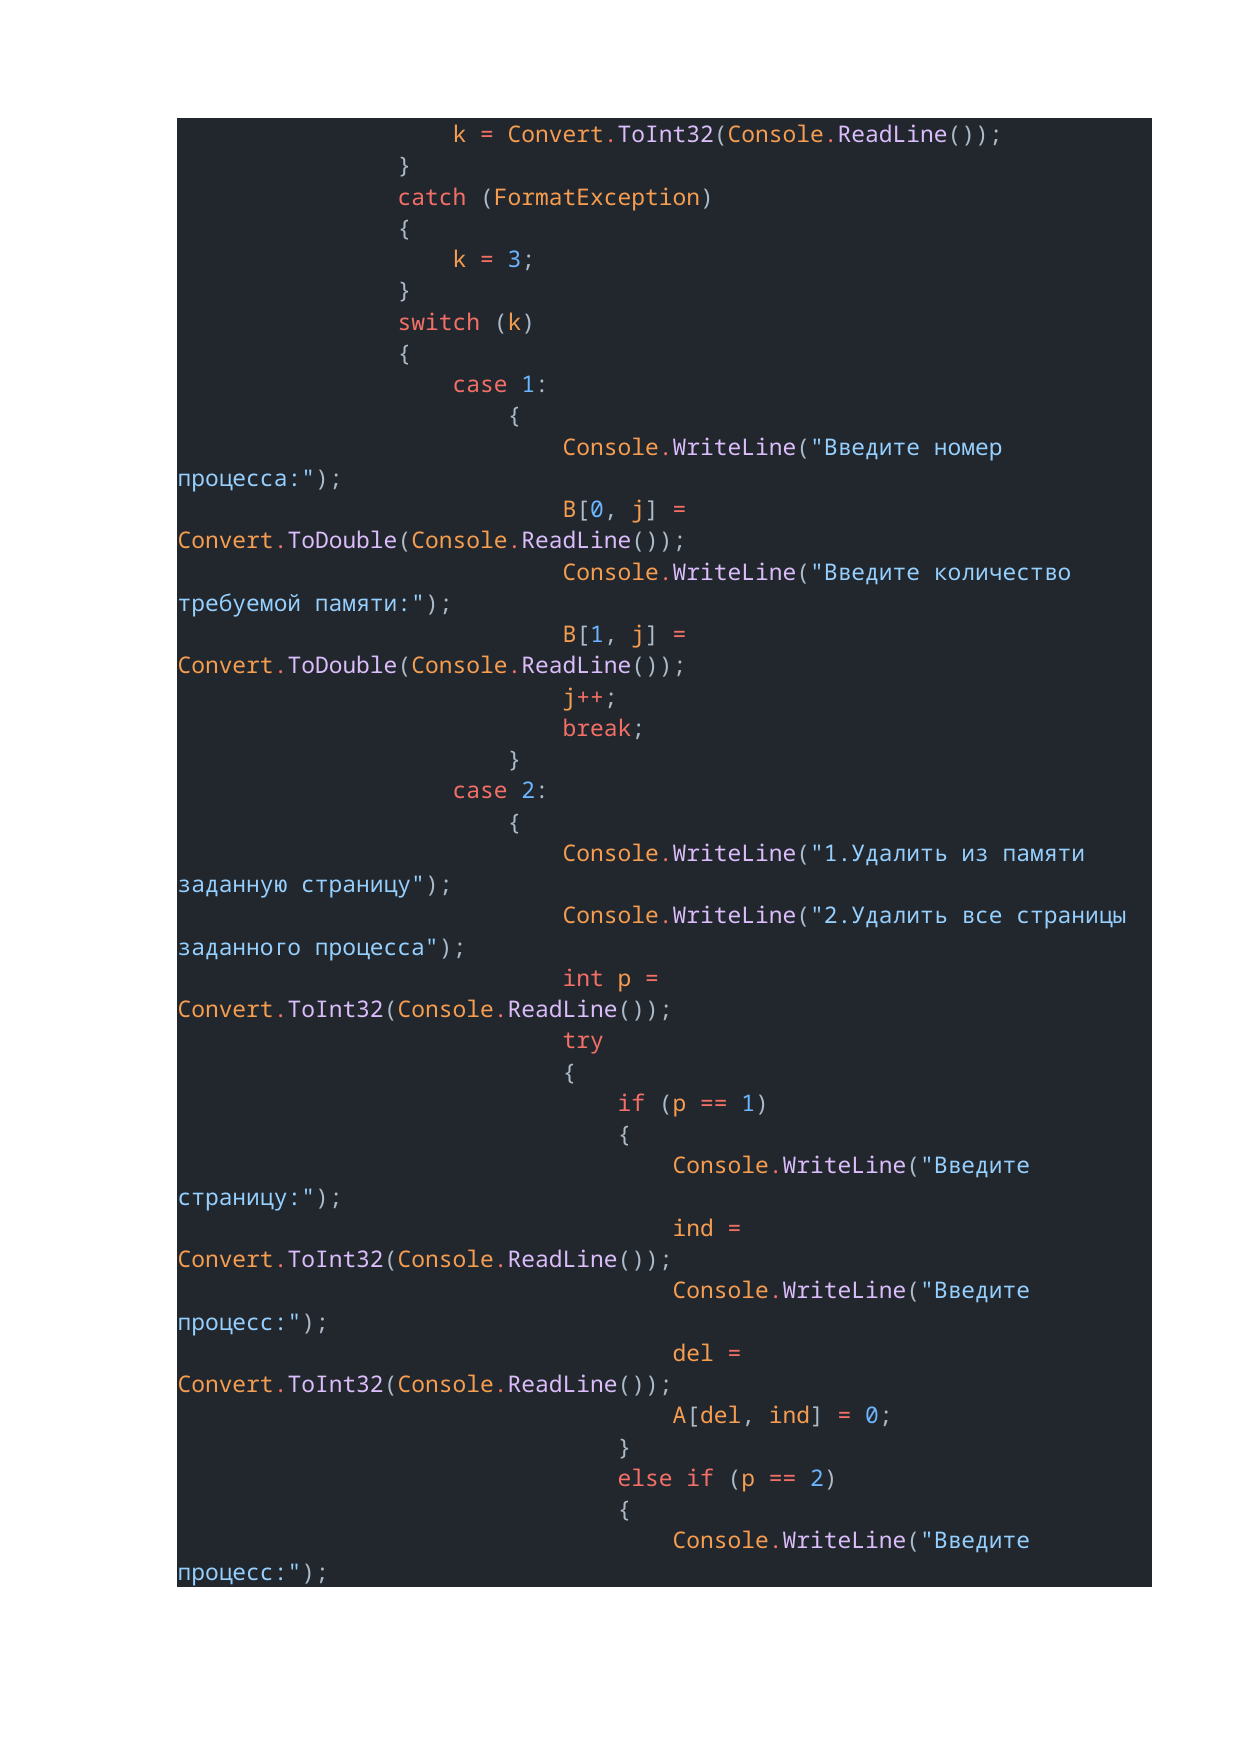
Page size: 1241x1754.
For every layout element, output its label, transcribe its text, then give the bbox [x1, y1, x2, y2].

text j++; [177, 681, 1152, 712]
text Console.WriteLine("2.Удалить все страницы заданного процесса"); [177, 899, 1152, 962]
text { [177, 1056, 1152, 1087]
text Console.WriteLine("1.Удалить из памяти заданную страницу"); [177, 837, 1152, 899]
text switch (k) [177, 306, 1152, 337]
text k = Convert.ToInt32(Console.ReadLine()); [177, 118, 1152, 149]
text { [177, 1493, 1152, 1524]
text case 1: [177, 368, 1152, 399]
text } [177, 274, 1152, 306]
text Console.WriteLine("Введите номер процесса:"); [177, 431, 1152, 493]
text Console.WriteLine("Введите страницу:"); [177, 1149, 1152, 1212]
text else if (p == 2) [177, 1462, 1152, 1493]
text Console.WriteLine("Введите процесс:"); [177, 1274, 1152, 1337]
text if (p == 1) [177, 1087, 1152, 1118]
text } [177, 149, 1152, 181]
text { [177, 399, 1152, 431]
text { [177, 212, 1152, 243]
text { [177, 1118, 1152, 1149]
text { [177, 337, 1152, 368]
text del = Convert.ToInt32(Console.ReadLine()); [177, 1337, 1152, 1399]
text { [177, 806, 1152, 837]
text } [177, 1431, 1152, 1462]
text try [177, 1024, 1152, 1056]
text } [177, 743, 1152, 774]
text ind = Convert.ToInt32(Console.ReadLine()); [177, 1212, 1152, 1274]
text int p = Convert.ToInt32(Console.ReadLine()); [177, 962, 1152, 1024]
text case 2: [177, 774, 1152, 806]
text B[1, j] = Convert.ToDouble(Console.ReadLine()); [177, 618, 1152, 681]
text break; [177, 712, 1152, 743]
text catch (FormatException) [177, 181, 1152, 212]
text k = 3; [177, 243, 1152, 274]
text B[0, j] = Convert.ToDouble(Console.ReadLine()); [177, 493, 1152, 556]
text Console.WriteLine("Введите процесс:"); [177, 1524, 1152, 1587]
text A[del, ind] = 0; [177, 1399, 1152, 1431]
text Console.WriteLine("Введите количество требуемой памяти:"); [177, 556, 1152, 618]
